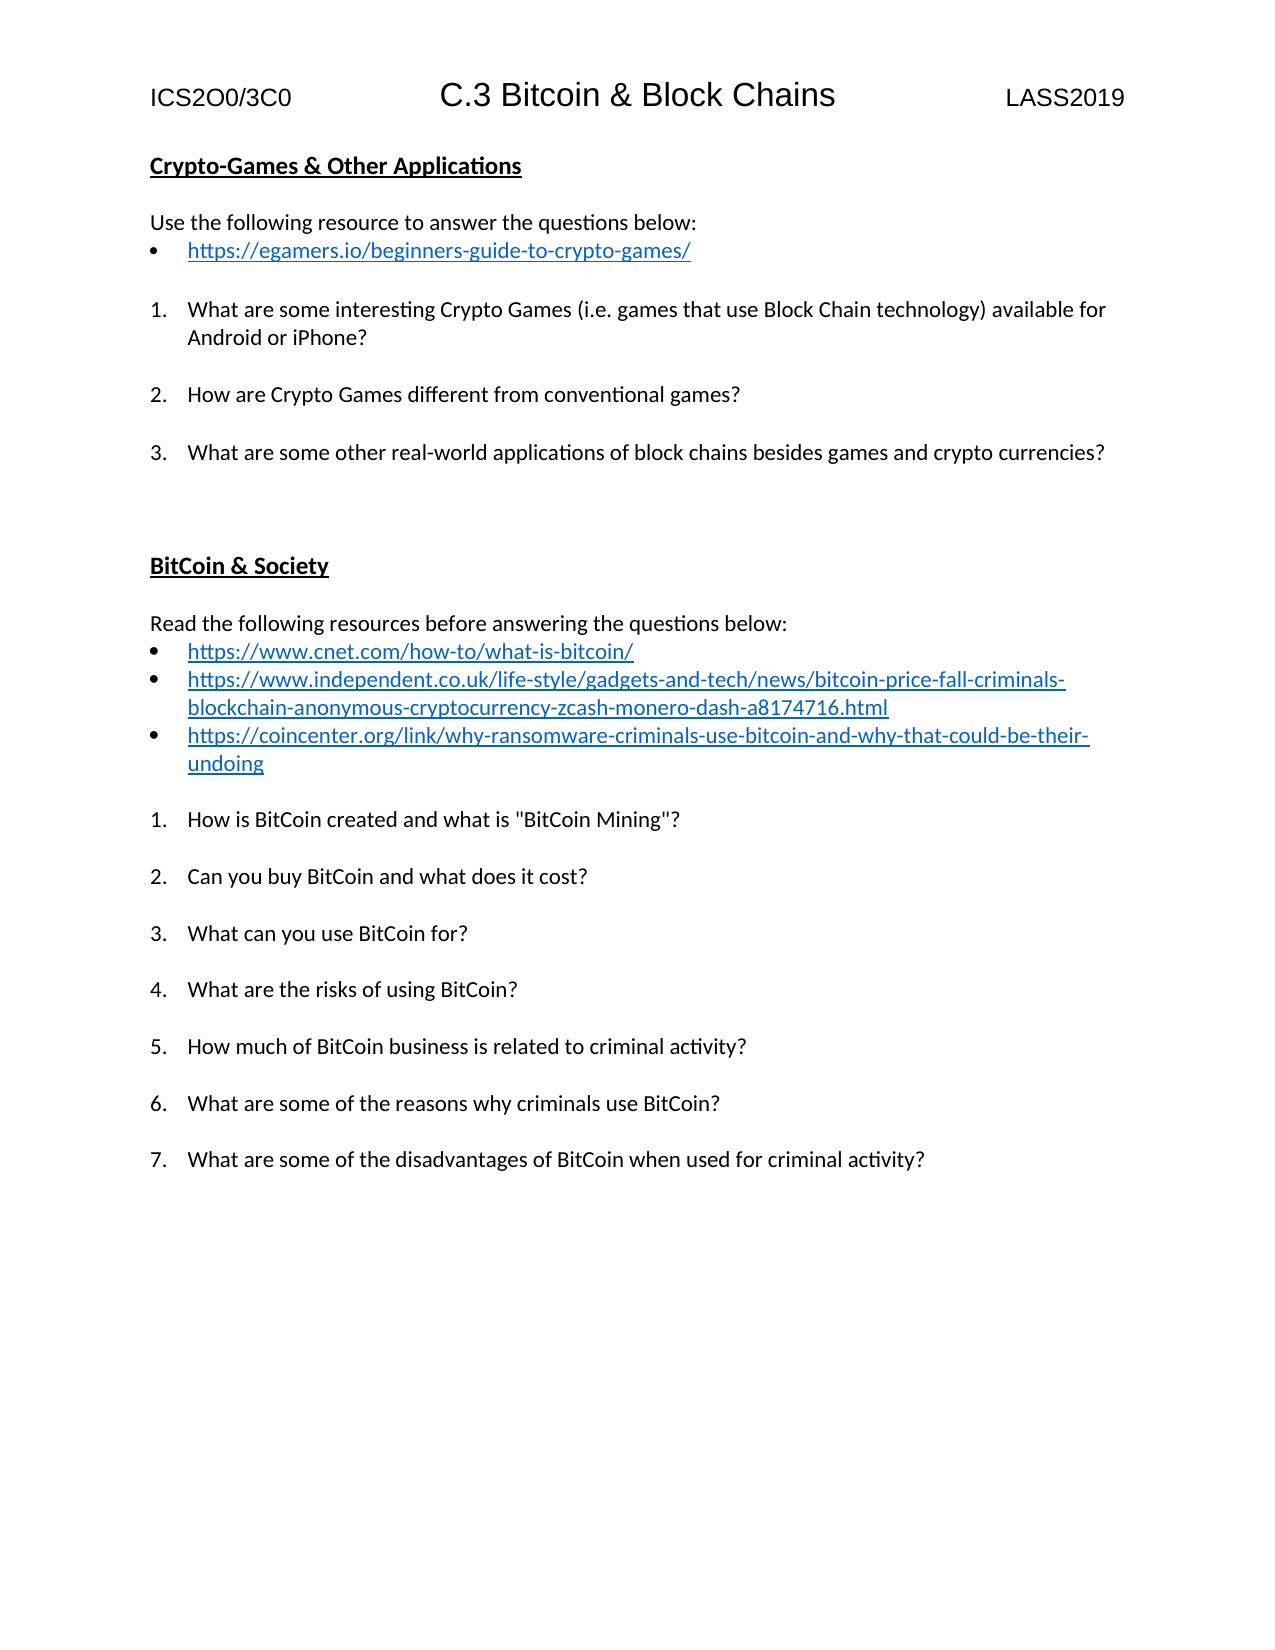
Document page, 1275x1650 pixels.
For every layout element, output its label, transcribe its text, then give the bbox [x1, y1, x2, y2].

list https://egamers.io/beginners-guide-to-crypto-games/ [150, 237, 1125, 264]
text BitCoin & Society [150, 551, 1125, 581]
text Crypto-Games & Other Applications [150, 150, 1125, 181]
list https://coincenter.org/link/why-ransomware-criminals-use-bitcoin-and-why-that-could-be-their-undoing [150, 721, 1125, 777]
list How are Crypto Games different from conventional games? [150, 380, 1125, 408]
text Read the following resources before answering the questions below: [150, 609, 1125, 637]
list What can you use BitCoin for? [150, 919, 1125, 976]
list https://www.independent.co.uk/life-style/gadgets-and-tech/news/bitcoin-price-fall-criminals-blockchain-anonymous-cryptocurrency-zcash-monero-dash-a8174716.html [150, 665, 1125, 721]
list What are some interesting Crypto Games (i.e. games that use Block Chain technology) available for Android or iPhone? [150, 295, 1125, 380]
list What are the risks of using BitCoin? [150, 976, 1125, 1032]
text Use the following resource to answer the questions below: [150, 208, 1125, 237]
list How is BitCoin created and what is "BitCoin Mining"? [150, 805, 1125, 862]
list https://www.cnet.com/how-to/what-is-bitcoin/ [150, 637, 1125, 665]
list What are some other real-world applications of block chains besides games and crypto currencies? [150, 438, 1125, 466]
list What are some of the disadvantages of BitCoin when used for criminal activity? [150, 1145, 1125, 1202]
list How much of BitCoin business is related to criminal activity? [150, 1032, 1125, 1089]
list Can you buy BitCoin and what does it cost? [150, 862, 1125, 919]
list What are some of the reasons why criminals use BitCoin? [150, 1089, 1125, 1117]
